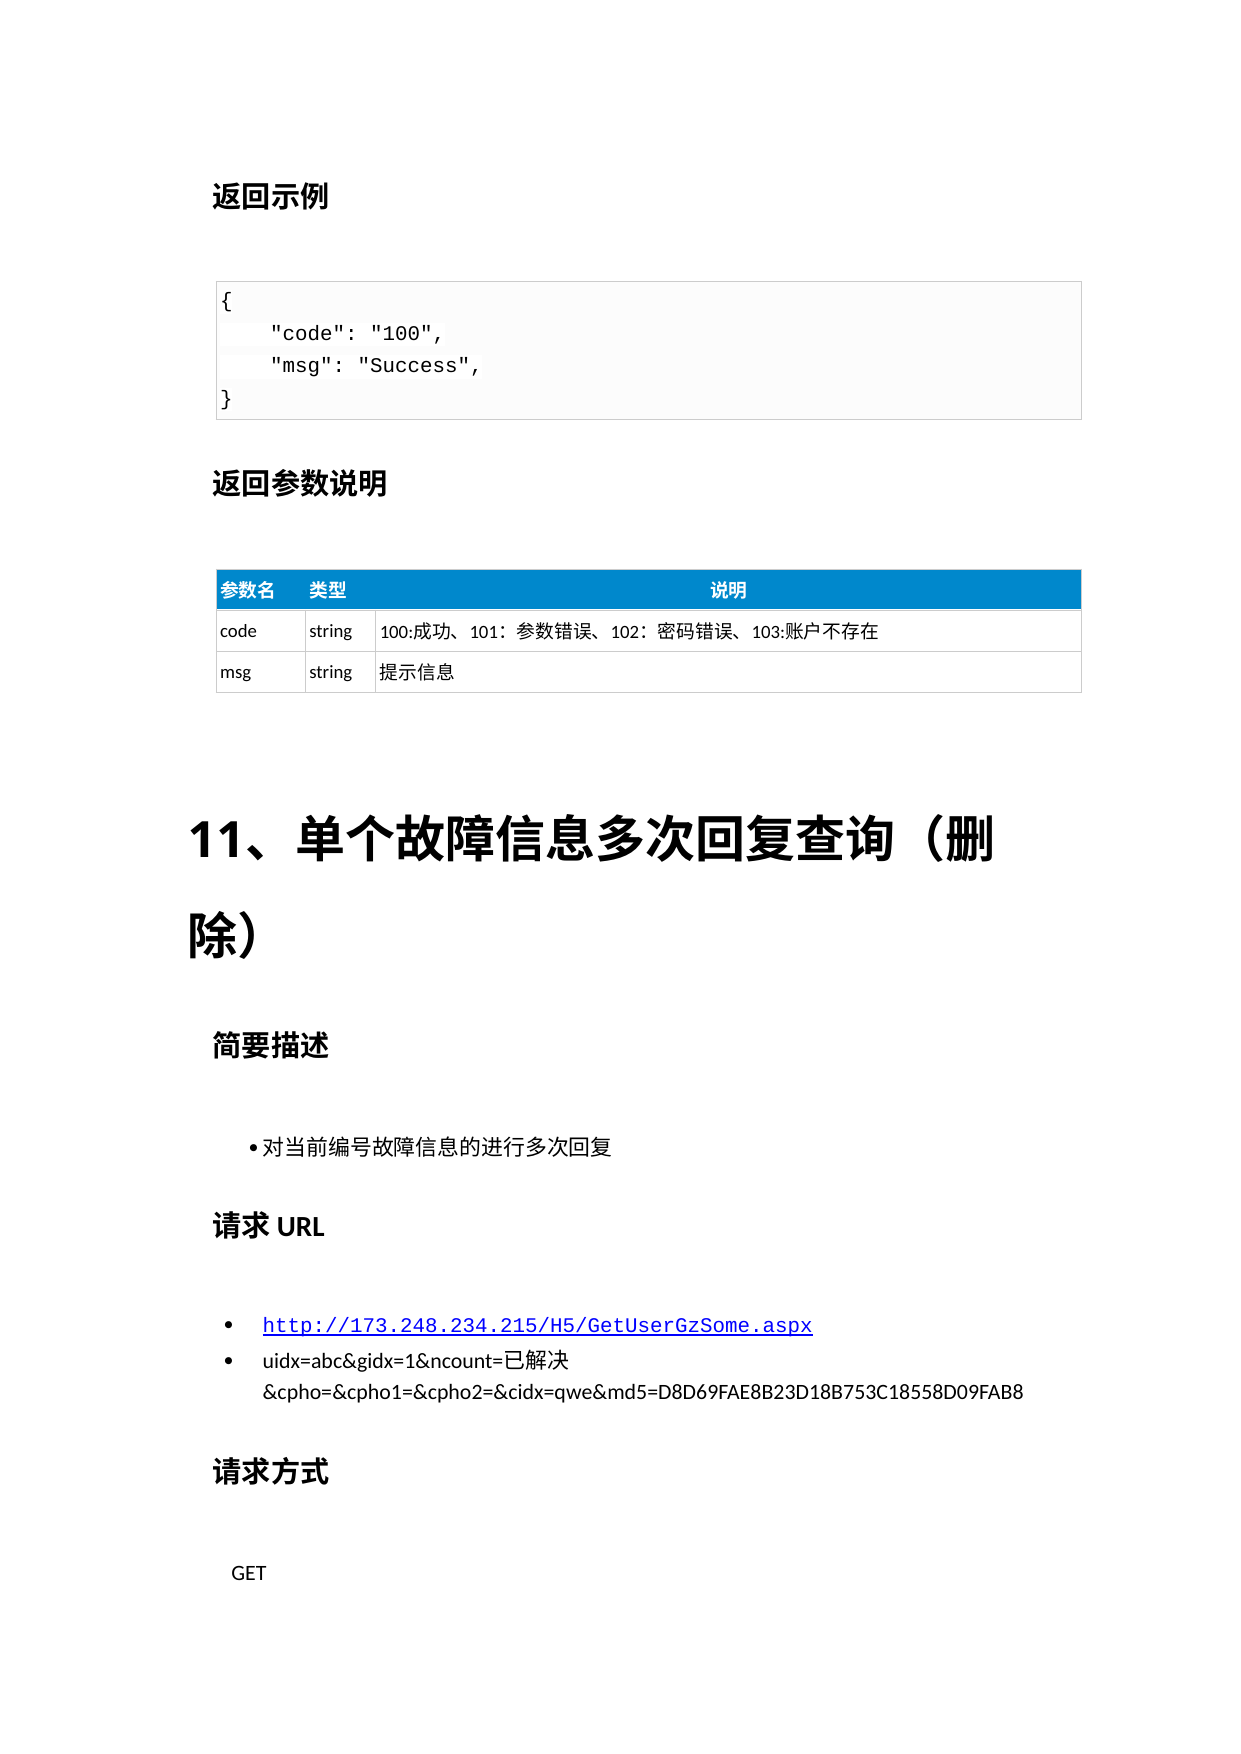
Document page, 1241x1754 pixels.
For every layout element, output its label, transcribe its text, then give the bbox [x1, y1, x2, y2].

table_cell code [217, 611, 305, 651]
text GET [187, 1556, 1053, 1588]
subtitle 请求URL [212, 1191, 1053, 1256]
table_header 说明 [376, 570, 1081, 609]
list uidx=abc&gidx=1&ncount=已解决&cpho=&cpho1=&cpho2=&cidx=qwe&md5=D8D69FAE8B23D18B753C18558D09FAB8 [225, 1343, 1053, 1408]
subtitle 请求方式 [212, 1437, 1053, 1502]
subtitle 返回参数说明 [212, 449, 1053, 514]
table_cell msg [217, 652, 305, 692]
subtitle 简要描述 [212, 1011, 1053, 1076]
table_header { "code": "100", "msg": "Success", } [217, 282, 1081, 419]
table_cell string [306, 611, 375, 651]
table_cell 提示信息 [376, 652, 1081, 692]
table_header 类型 [305, 570, 376, 609]
table_header 参数名 [217, 570, 305, 609]
subtitle 返回示例 [212, 162, 1053, 227]
list http://173.248.234.215/H5/GetUserGzSome.aspx [225, 1310, 1053, 1343]
table_cell string [306, 652, 375, 692]
list 对当前编号故障信息的进行多次回复 [250, 1130, 1053, 1162]
subtitle 11、单个故障信息多次回复查询（删除） [187, 787, 1053, 982]
table_cell 100:成功、101：参数错误、102：密码错误、103:账户不存在 [376, 611, 1081, 651]
